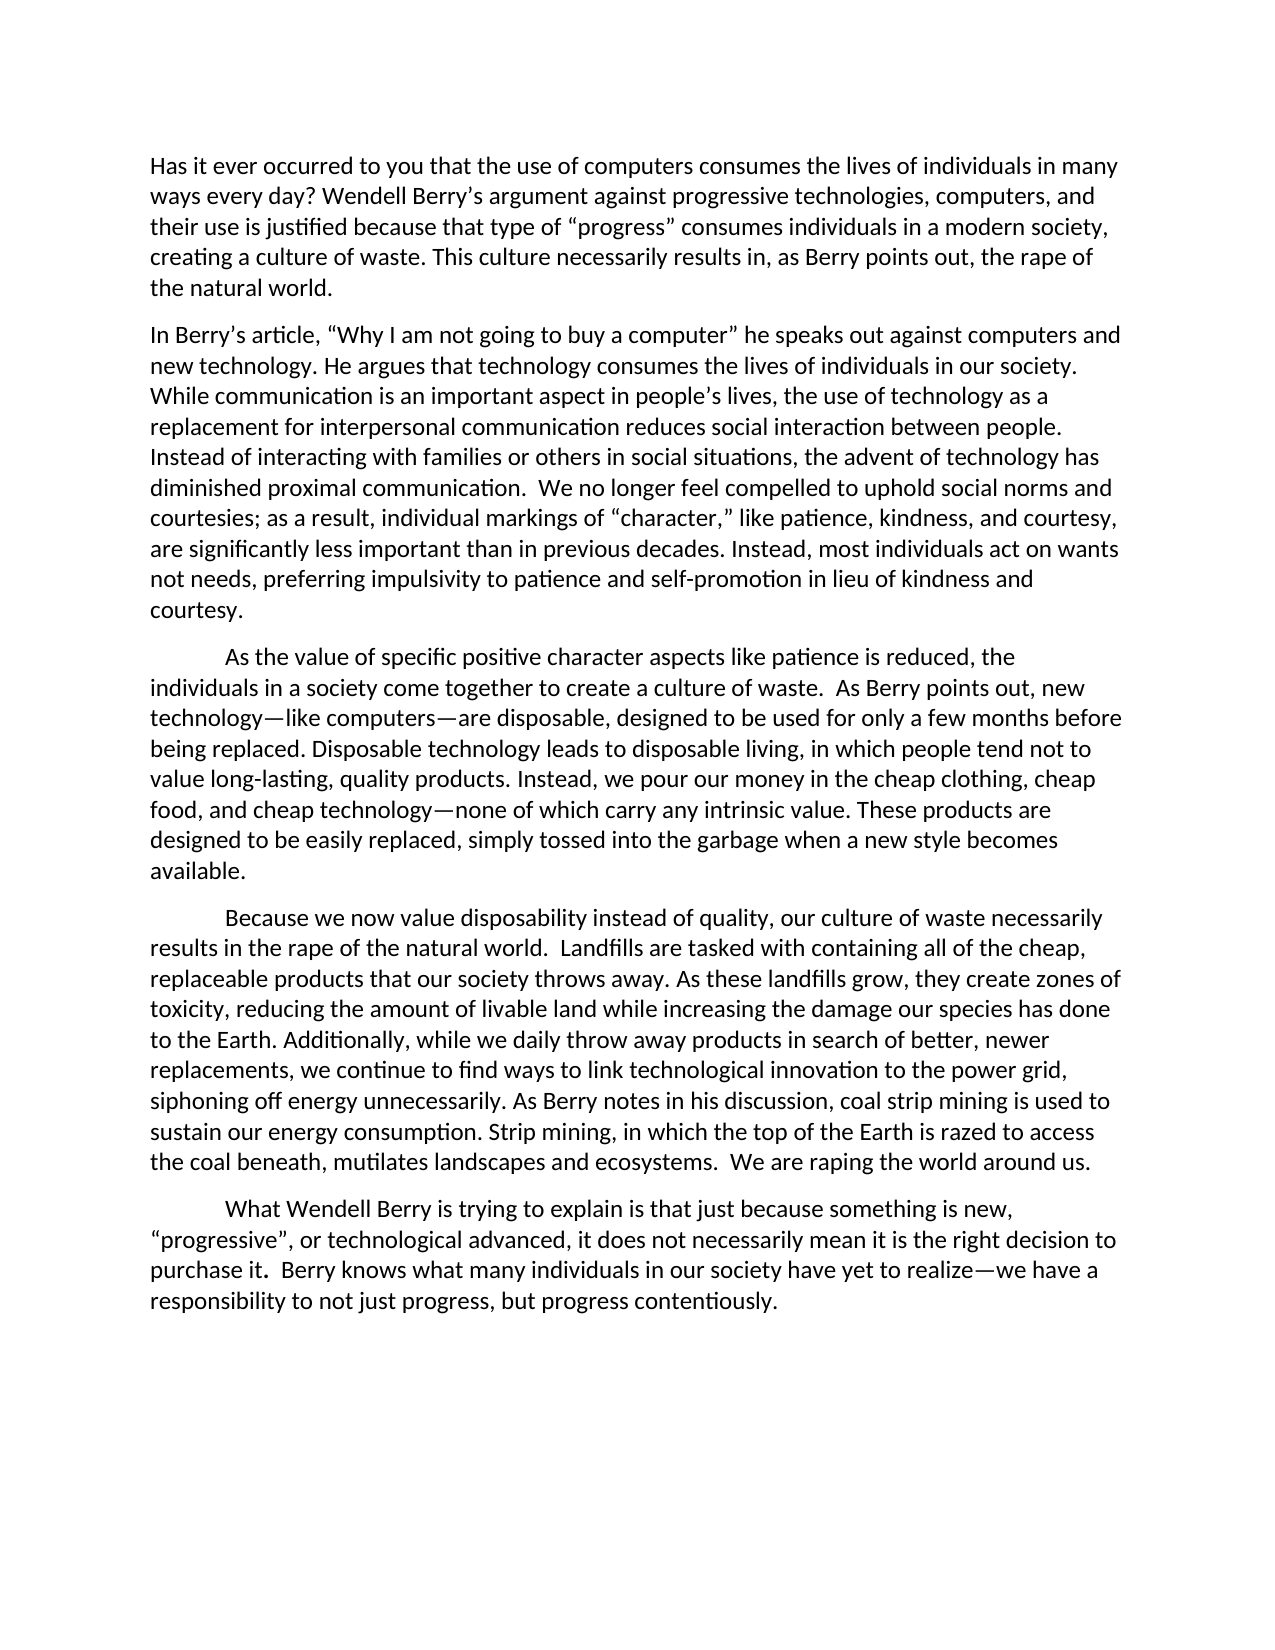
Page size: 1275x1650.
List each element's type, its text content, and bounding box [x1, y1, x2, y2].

text In Berry’s article, “Why I am not going to buy a computer” he speaks out against computers and new technology. He argues that technology consumes the lives of individuals in our society. While communication is an important aspect in people’s lives, the use of technology as a replacement for interpersonal communication reduces social interaction between people. Instead of interacting with families or others in social situations, the advent of technology has diminished proximal communication. We no longer feel compelled to uphold social norms and courtesies; as a result, individual markings of “character,” like patience, kindness, and courtesy, are significantly less important than in previous decades. Instead, most individuals act on wants not needs, preferring impulsivity to patience and self-promotion in lieu of kindness and courtesy. [150, 319, 1125, 624]
text As the value of specific positive character aspects like patience is reduced, the individuals in a society come together to create a culture of waste. As Berry points out, new technology—like computers—are disposable, designed to be used for only a few months before being replaced. Disposable technology leads to disposable living, in which people tend not to value long-lasting, quality products. Instead, we pour our money in the cheap clothing, cheap food, and cheap technology—none of which carry any intrinsic value. These products are designed to be easily replaced, simply tossed into the garbage when a new style becomes available. [150, 641, 1125, 885]
text What Wendell Berry is trying to explain is that just because something is new, “progressive”, or technological advanced, it does not necessarily mean it is the right decision to purchase it. Berry knows what many individuals in our society have yet to realize—we have a responsibility to not just progress, but progress contentiously. [150, 1193, 1125, 1315]
text Has it ever occurred to you that the use of computers consumes the lives of individuals in many ways every day? Wendell Berry’s argument against progressive technologies, computers, and their use is justified because that type of “progress” consumes individuals in a modern society, creating a culture of waste. This culture necessarily results in, as Berry points out, the rape of the natural world. [150, 150, 1125, 303]
text Because we now value disposability instead of quality, our culture of waste necessarily results in the rape of the natural world. Landfills are tasked with containing all of the cheap, replaceable products that our society throws away. As these landfills grow, they create zones of toxicity, reducing the amount of livable land while increasing the damage our species has done to the Earth. Additionally, while we daily throw away products in search of better, newer replacements, we continue to find ways to link technological innovation to the power grid, siphoning off energy unnecessarily. As Berry notes in his discussion, coal strip mining is used to sustain our energy consumption. Strip mining, in which the top of the Earth is razed to access the coal beneath, mutilates landscapes and ecosystems. We are raping the world around us. [150, 902, 1125, 1177]
